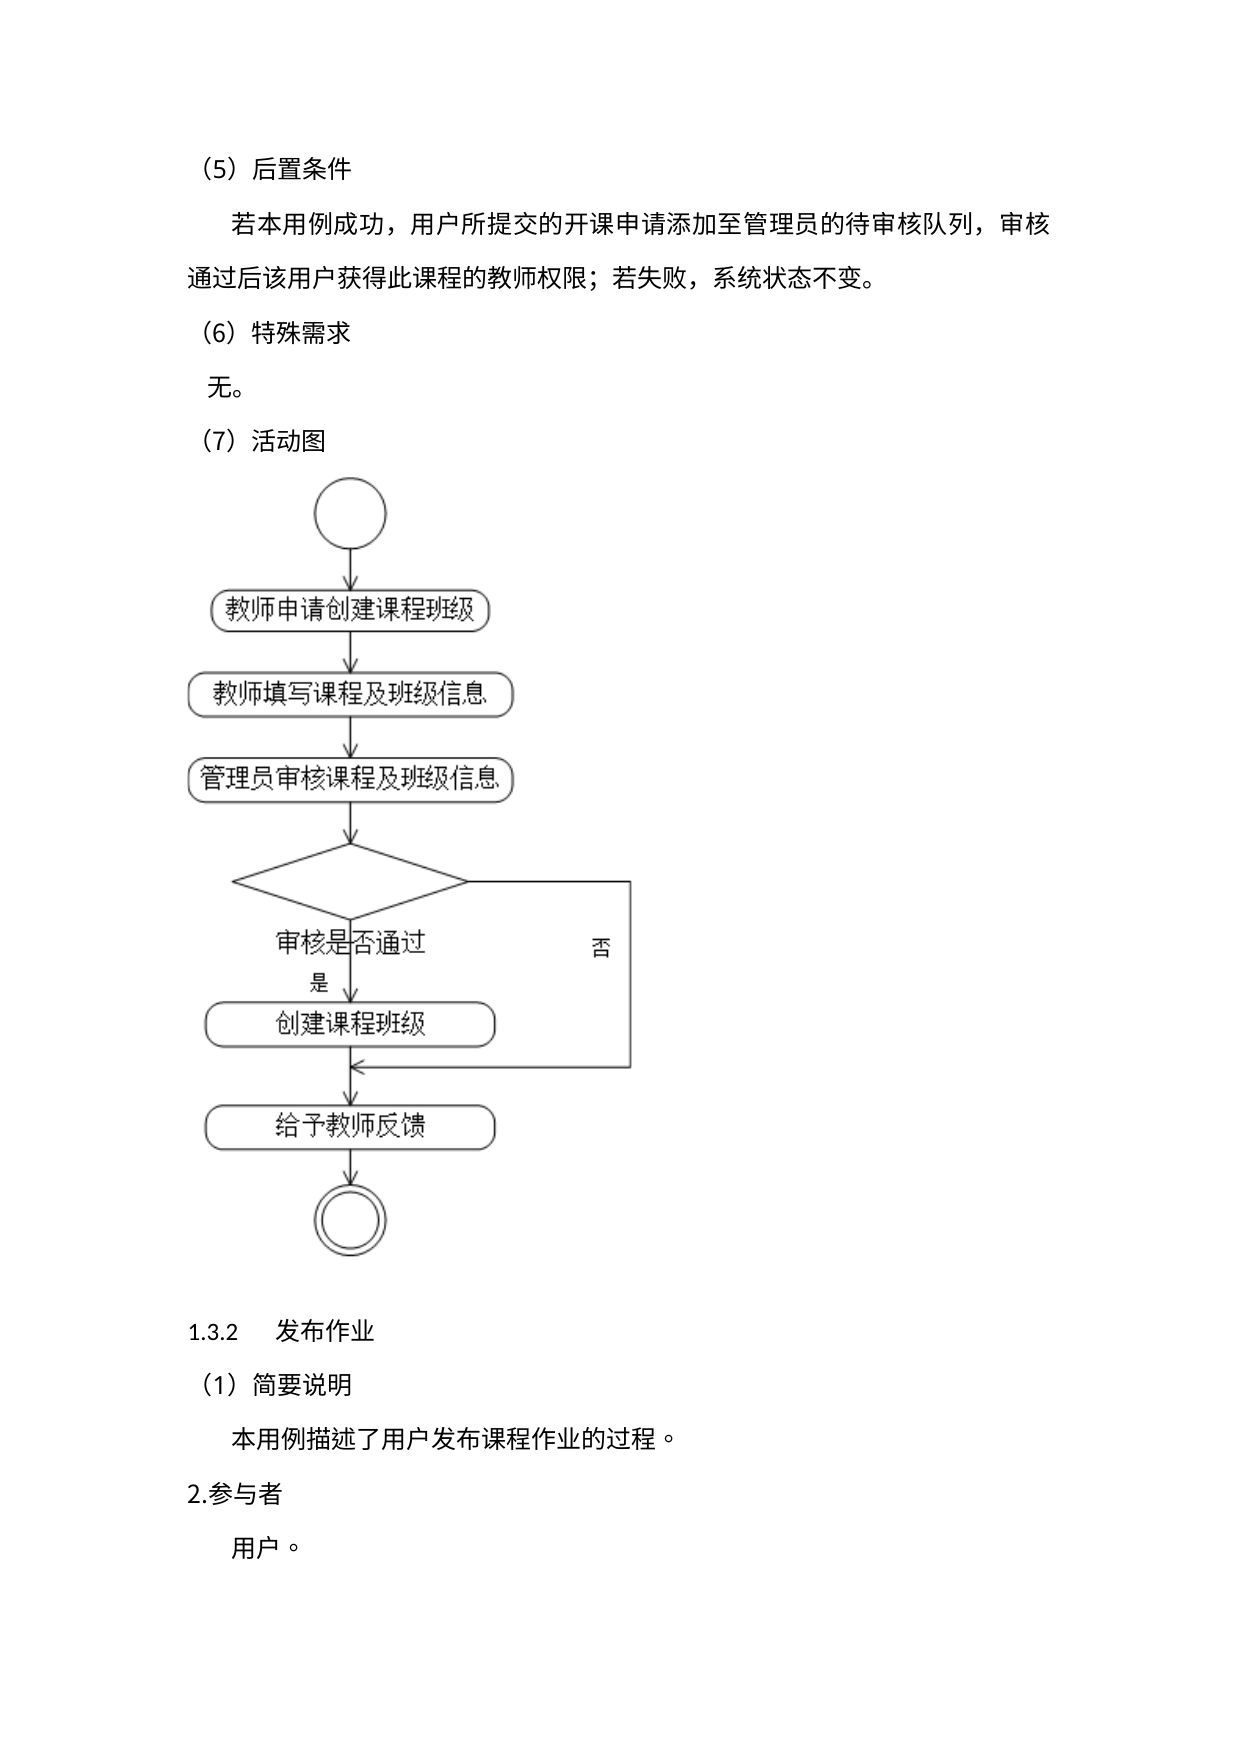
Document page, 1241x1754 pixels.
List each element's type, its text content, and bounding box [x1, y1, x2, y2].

picture [187, 476, 632, 1258]
list 参与者 [187, 1474, 1053, 1510]
list 特殊需求 [187, 313, 1053, 349]
text 若本用例成功，用户所提交的开课申请添加至管理员的待审核队列，审核通过后该用户获得此课程的教师权限；若失败，系统状态不变。 [187, 204, 1053, 295]
text 1.3.2 发布作业 [187, 1311, 1053, 1347]
text 本用例描述了用户发布课程作业的过程。 [187, 1420, 1053, 1456]
list 无。 [187, 367, 1053, 404]
text （1）简要说明 [187, 1365, 1053, 1402]
text 用户。 [187, 1528, 1053, 1565]
text （5）后置条件 [187, 150, 1053, 186]
list 活动图 [187, 422, 1053, 458]
